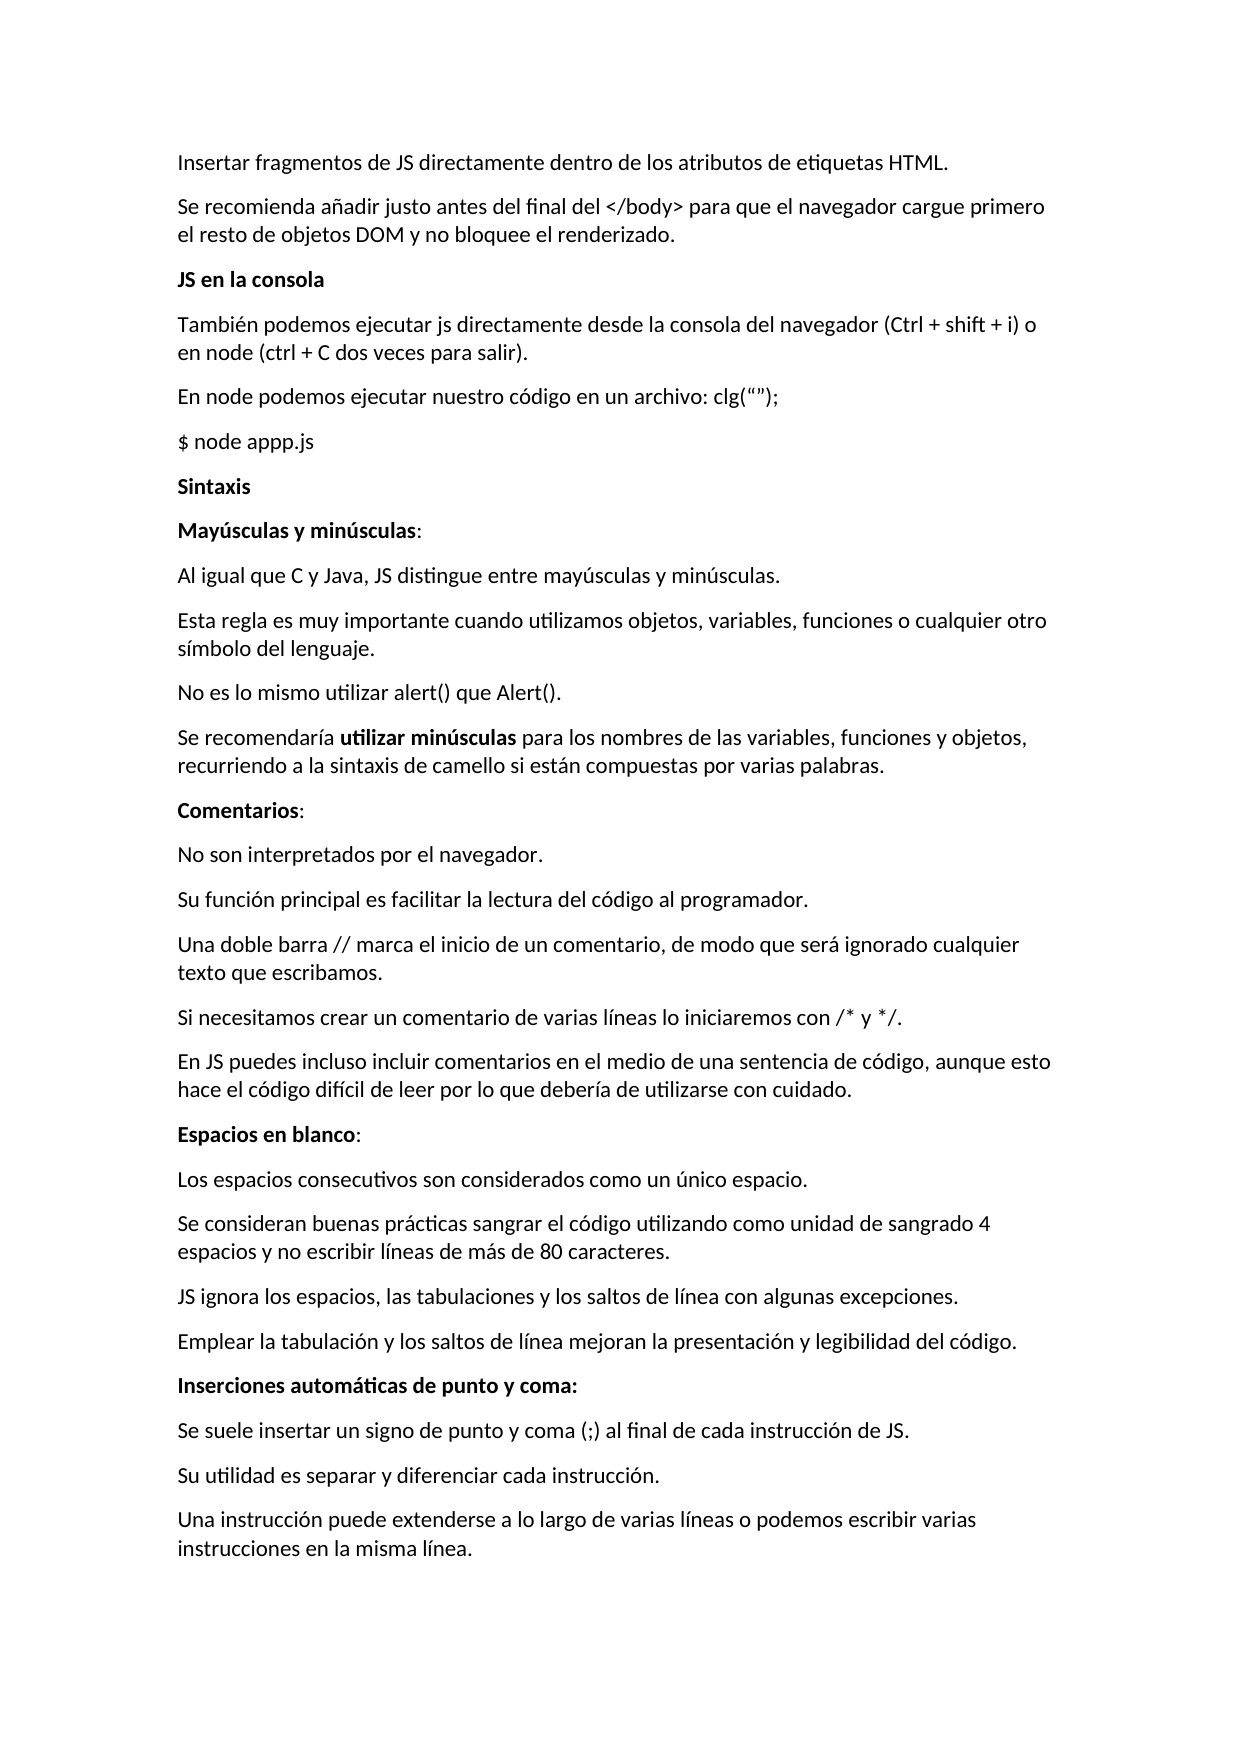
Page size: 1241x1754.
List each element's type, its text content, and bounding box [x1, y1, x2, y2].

text Una doble barra // marca el inicio de un comentario, de modo que será ignorado cualquier texto que escribamos. [177, 930, 1063, 986]
text No es lo mismo utilizar alert() que Alert(). [177, 678, 1063, 707]
text Una instrucción puede extenderse a lo largo de varias líneas o podemos escribir varias instrucciones en la misma línea. [177, 1506, 1063, 1562]
text Emplear la tabulación y los saltos de línea mejoran la presentación y legibilidad del código. [177, 1327, 1063, 1355]
text Comentarios: [177, 796, 1063, 824]
text Si necesitamos crear un comentario de varias líneas lo iniciaremos con /* y */. [177, 1003, 1063, 1031]
text Se recomienda añadir justo antes del final del </body> para que el navegador cargue primero el resto de objetos DOM y no bloquee el renderizado. [177, 192, 1063, 248]
text $ node appp.js [177, 427, 1063, 455]
text Insertar fragmentos de JS directamente dentro de los atributos de etiquetas HTML. [177, 148, 1063, 176]
text Su función principal es facilitar la lectura del código al programador. [177, 885, 1063, 913]
text Se consideran buenas prácticas sangrar el código utilizando como unidad de sangrado 4 espacios y no escribir líneas de más de 80 caracteres. [177, 1209, 1063, 1266]
text Mayúsculas y minúsculas: [177, 516, 1063, 544]
text No son interpretados por el navegador. [177, 841, 1063, 869]
text Esta regla es muy importante cuando utilizamos objetos, variables, funciones o cualquier otro símbolo del lenguaje. [177, 606, 1063, 662]
text JS en la consola [177, 265, 1063, 293]
text Se recomendaría utilizar minúsculas para los nombres de las variables, funciones y objetos, recurriendo a la sintaxis de camello si están compuestas por varias palabras. [177, 723, 1063, 779]
text Los espacios consecutivos son considerados como un único espacio. [177, 1165, 1063, 1193]
text JS ignora los espacios, las tabulaciones y los saltos de línea con algunas excepciones. [177, 1282, 1063, 1310]
text Al igual que C y Java, JS distingue entre mayúsculas y minúsculas. [177, 561, 1063, 589]
text Sintaxis [177, 472, 1063, 500]
text También podemos ejecutar js directamente desde la consola del navegador (Ctrl + shift + i) o en node (ctrl + C dos veces para salir). [177, 310, 1063, 366]
text En JS puedes incluso incluir comentarios en el medio de una sentencia de código, aunque esto hace el código difícil de leer por lo que debería de utilizarse con cuidado. [177, 1047, 1063, 1103]
text Su utilidad es separar y diferenciar cada instrucción. [177, 1461, 1063, 1489]
text Se suele insertar un signo de punto y coma (;) al final de cada instrucción de JS. [177, 1416, 1063, 1444]
text Inserciones automáticas de punto y coma: [177, 1372, 1063, 1399]
text En node podemos ejecutar nuestro código en un archivo: clg(“”); [177, 382, 1063, 410]
text Espacios en blanco: [177, 1120, 1063, 1148]
